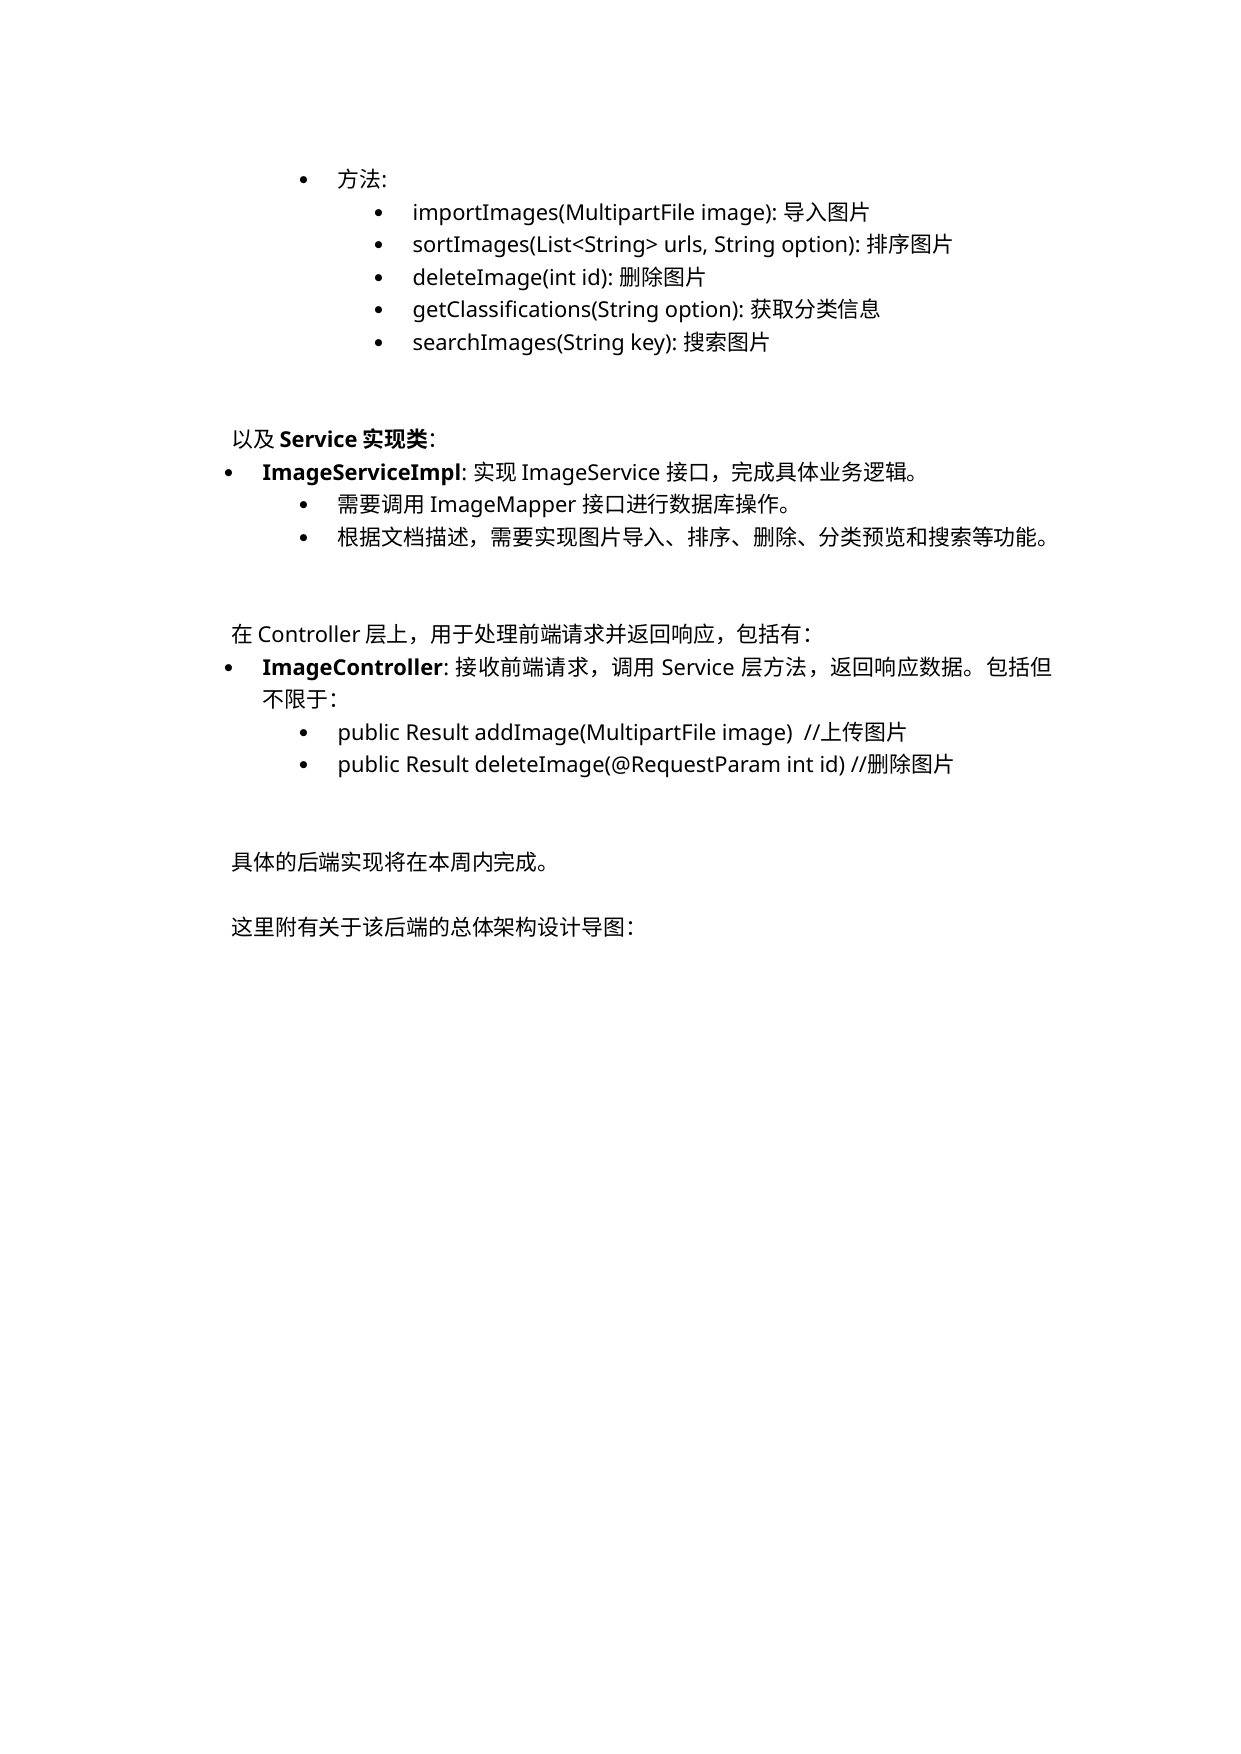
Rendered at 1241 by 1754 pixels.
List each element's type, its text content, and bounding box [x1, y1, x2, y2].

list ImageController: 接收前端请求，调用 Service 层方法，返回响应数据。包括但不限于： [225, 649, 1053, 714]
text 具体的后端实现将在本周内完成。 [187, 844, 1053, 877]
text 这里附有关于该后端的总体架构设计导图： [187, 909, 1053, 942]
list 根据文档描述，需要实现图片导入、排序、删除、分类预览和搜索等功能。 [300, 519, 1053, 552]
list searchImages(String key): 搜索图片 [375, 324, 1053, 357]
list public Result deleteImage(@RequestParam int id) //删除图片 [300, 747, 1053, 779]
list deleteImage(int id): 删除图片 [375, 259, 1053, 292]
list public Result addImage(MultipartFile image) //上传图片 [300, 714, 1053, 747]
list getClassifications(String option): 获取分类信息 [375, 292, 1053, 324]
list 方法: [300, 162, 1053, 194]
list sortImages(List<String> urls, String option): 排序图片 [375, 227, 1053, 259]
list ImageServiceImpl: 实现 ImageService 接口，完成具体业务逻辑。 [225, 454, 1053, 487]
list 需要调用 ImageMapper 接口进行数据库操作。 [300, 487, 1053, 519]
text 在Controller层上，用于处理前端请求并返回响应，包括有： [187, 617, 1053, 649]
text 以及Service实现类： [187, 422, 1053, 454]
list importImages(MultipartFile image): 导入图片 [375, 194, 1053, 227]
